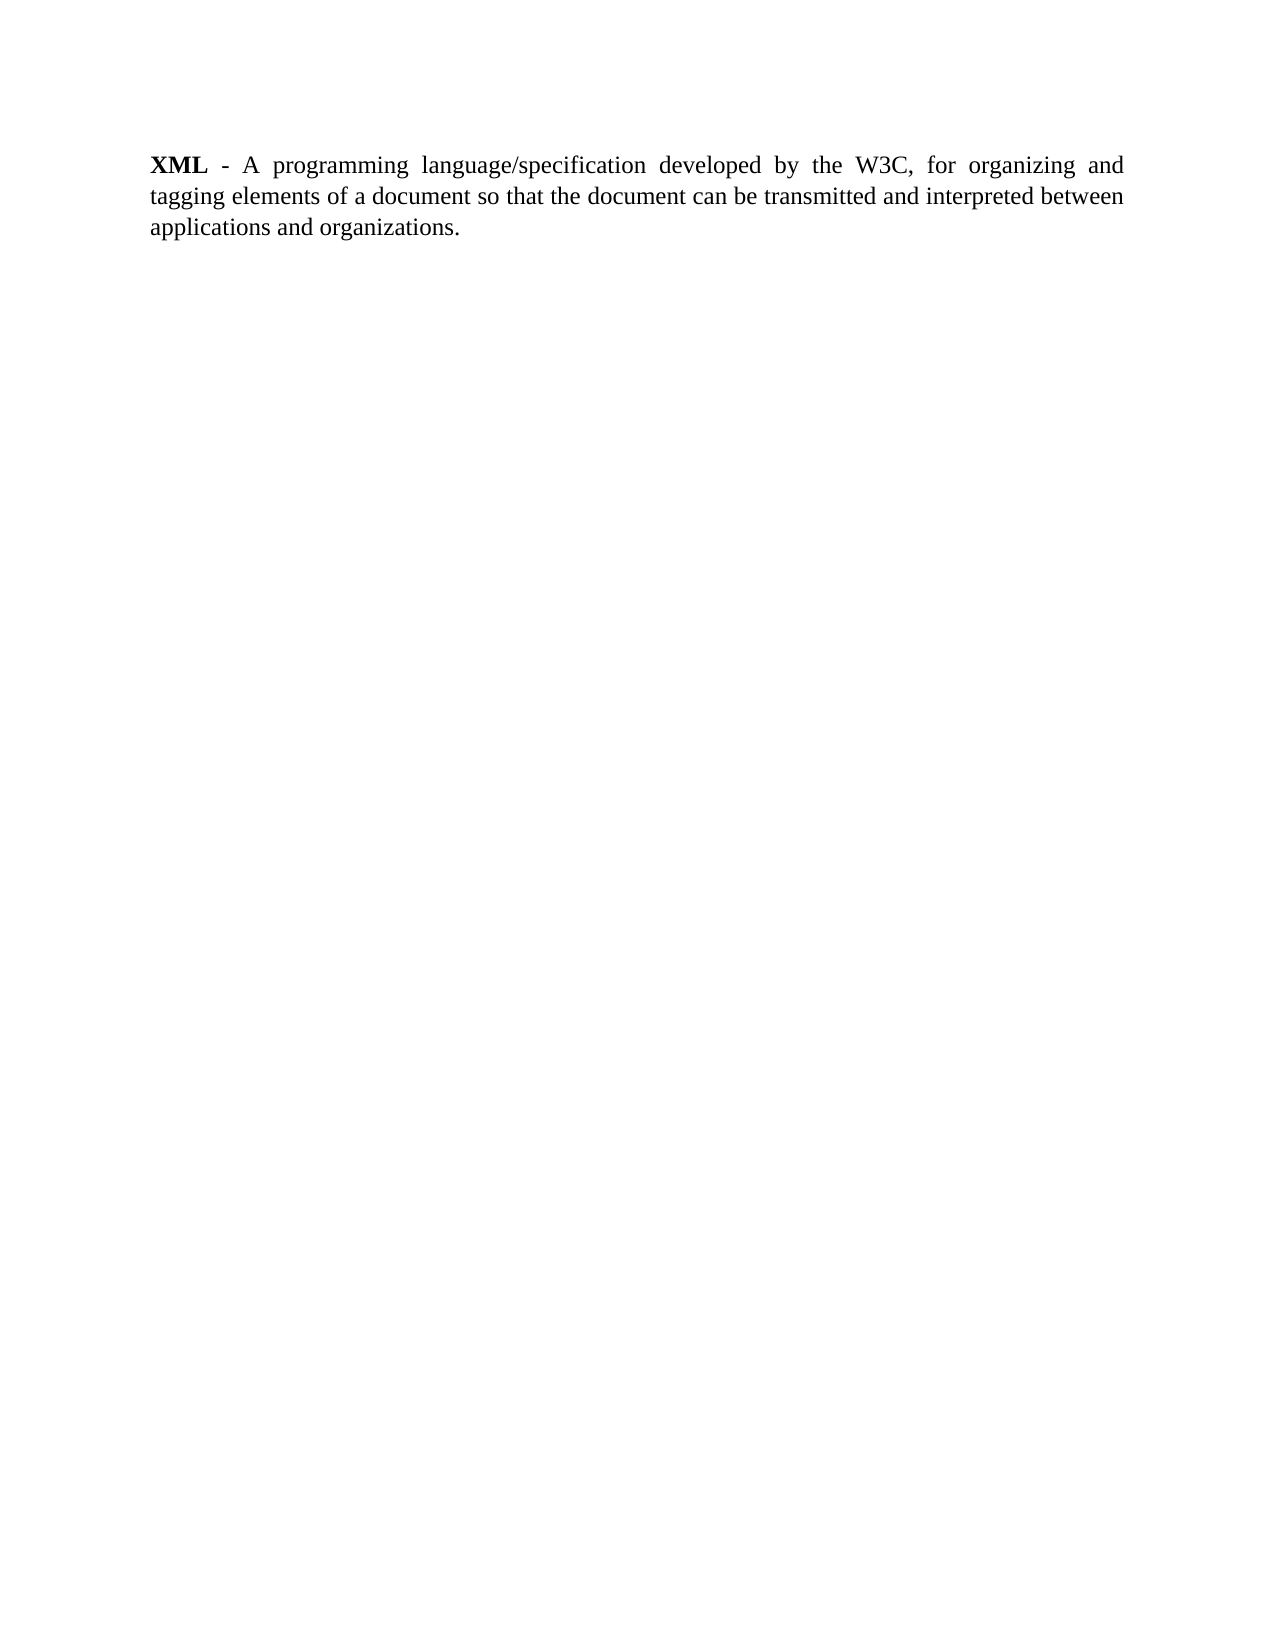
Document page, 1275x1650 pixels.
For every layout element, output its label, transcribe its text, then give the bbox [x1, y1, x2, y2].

text XML - A programming language/specification developed by the W3C, for organizing and tagging elements of a document so that the document can be transmitted and interpreted between applications and organizations. [150, 150, 1125, 241]
